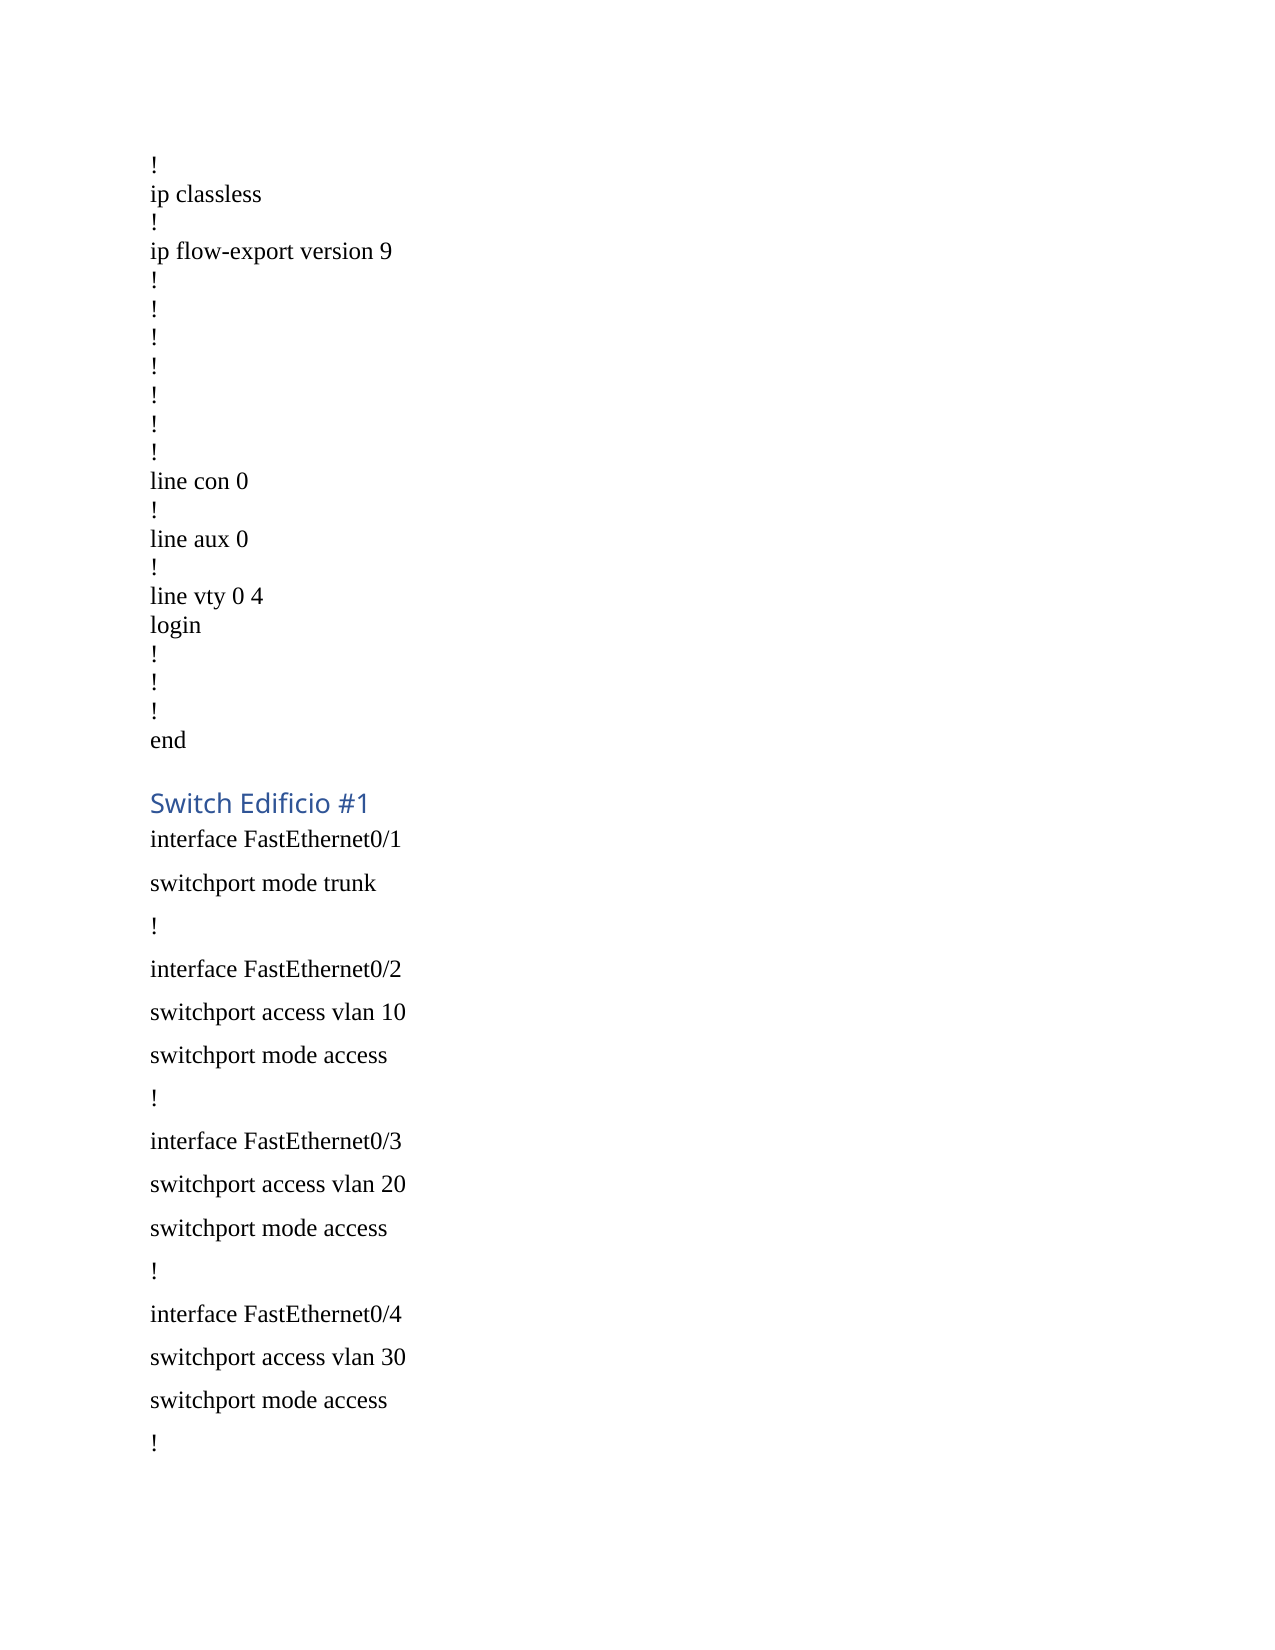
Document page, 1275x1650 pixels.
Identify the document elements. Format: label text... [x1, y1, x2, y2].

text ! [150, 437, 1125, 466]
text interface FastEthernet0/1 [150, 824, 1125, 853]
text ! [150, 294, 1125, 322]
text end [150, 725, 1125, 754]
text ! [150, 207, 1125, 236]
text ip classless [150, 179, 1125, 207]
text ! [150, 696, 1125, 725]
text switchport mode trunk [150, 868, 1125, 896]
text switchport mode access [150, 1040, 1125, 1069]
text ! [150, 1428, 1125, 1457]
text ! [150, 409, 1125, 437]
text ! [150, 322, 1125, 351]
text switchport access vlan 10 [150, 997, 1125, 1026]
text ! [150, 639, 1125, 667]
text line vty 0 4 [150, 581, 1125, 610]
text login [150, 610, 1125, 639]
text ! [150, 351, 1125, 380]
text line con 0 [150, 466, 1125, 495]
text ! [150, 911, 1125, 939]
text ! [150, 495, 1125, 524]
text ! [150, 265, 1125, 294]
text ! [150, 150, 1125, 179]
text ! [150, 552, 1125, 581]
text switchport mode access [150, 1213, 1125, 1241]
text interface FastEthernet0/3 [150, 1126, 1125, 1155]
text interface FastEthernet0/2 [150, 954, 1125, 983]
subtitle Switch Edificio #1 [150, 785, 1125, 822]
text ! [150, 1256, 1125, 1284]
text ip flow-export version 9 [150, 236, 1125, 265]
text ! [150, 380, 1125, 409]
text ! [150, 1083, 1125, 1112]
text switchport access vlan 20 [150, 1169, 1125, 1198]
text interface FastEthernet0/4 [150, 1299, 1125, 1328]
text ! [150, 667, 1125, 696]
text switchport mode access [150, 1385, 1125, 1414]
text line aux 0 [150, 524, 1125, 552]
text switchport access vlan 30 [150, 1342, 1125, 1371]
